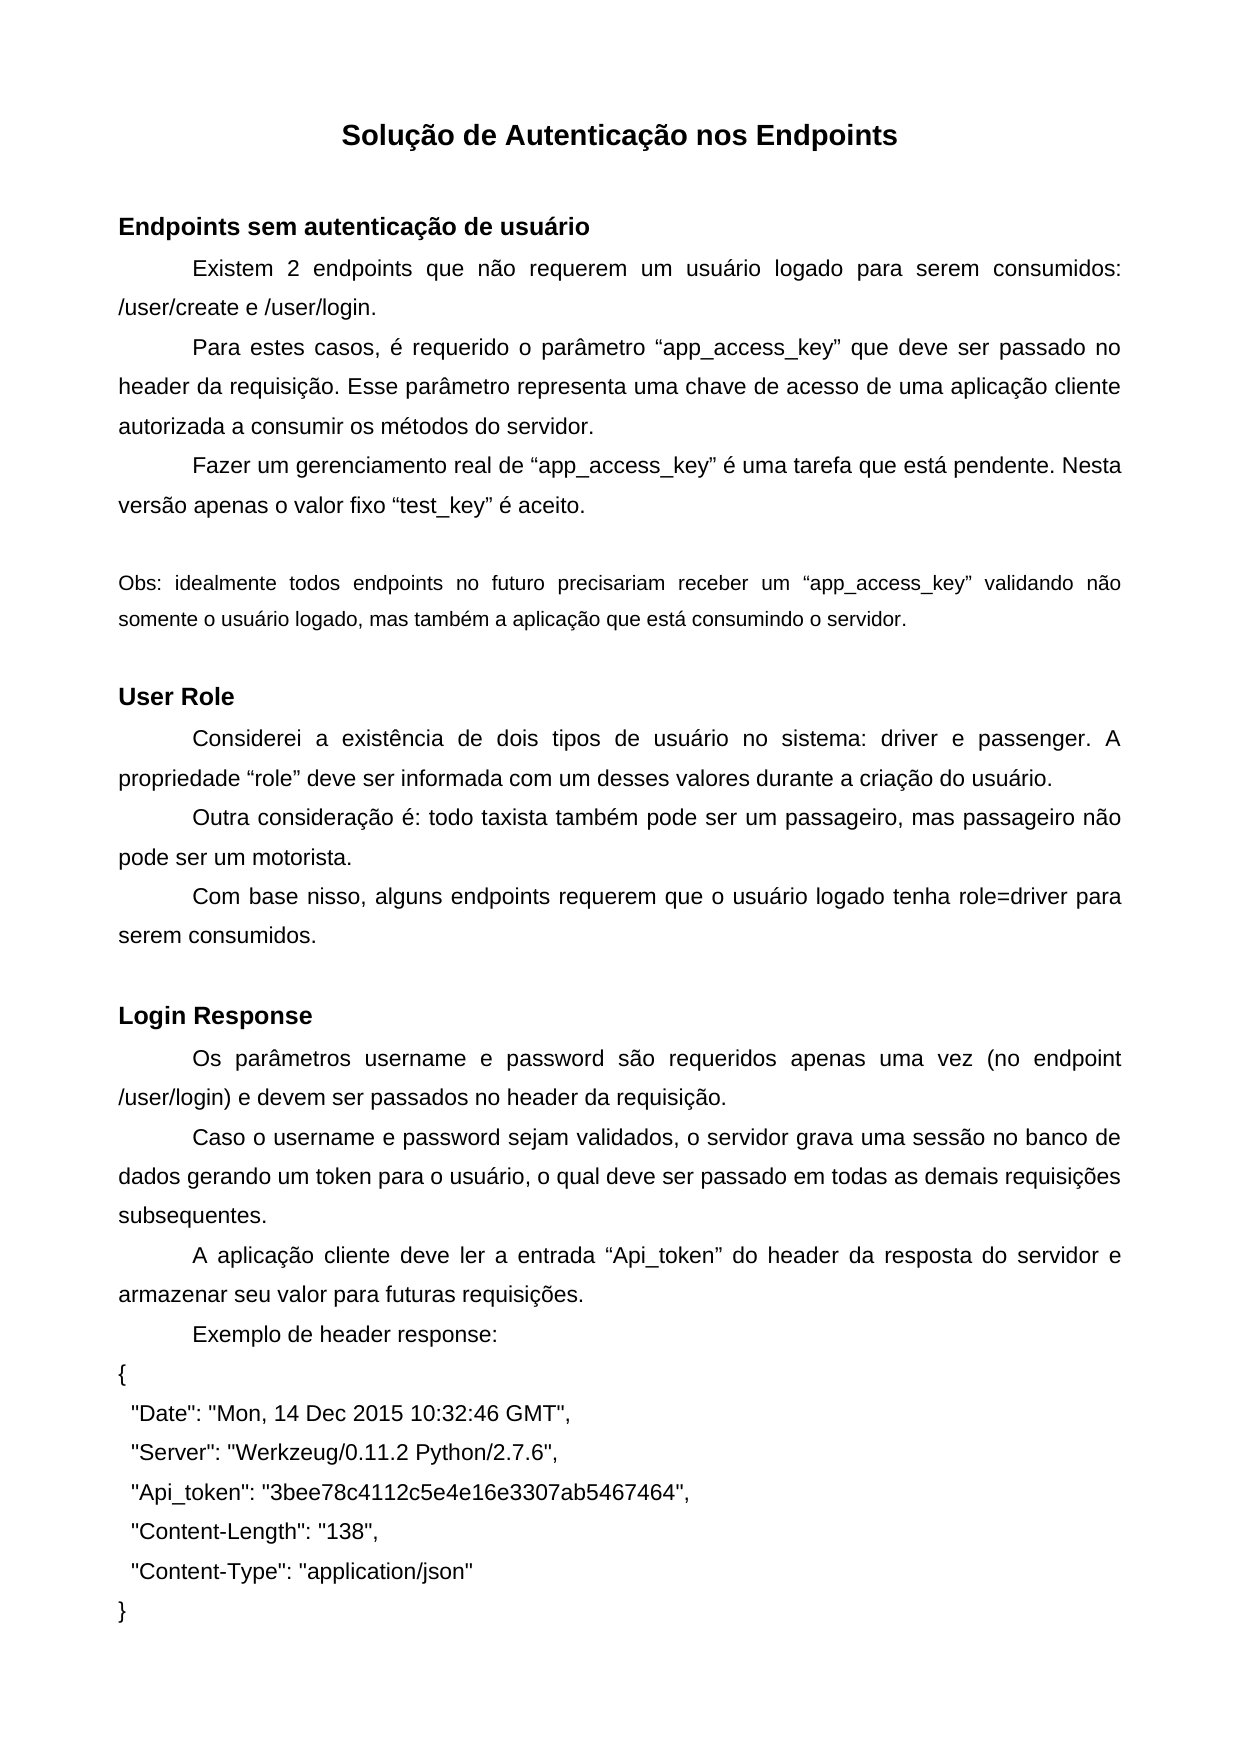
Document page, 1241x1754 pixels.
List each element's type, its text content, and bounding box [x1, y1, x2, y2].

text A aplicação cliente deve ler a entrada “Api_token” do header da resposta do servidor e armazenar seu valor para futuras requisições. [118, 1242, 1122, 1308]
text Solução de Autenticação nos Endpoints [118, 118, 1122, 152]
text Caso o username e password sejam validados, o servidor grava uma sessão no banco de dados gerando um token para o usuário, o qual deve ser passado em todas as demais requisições subsequentes. [118, 1123, 1122, 1229]
text User Role [118, 682, 1122, 711]
text Fazer um gerenciamento real de “app_access_key” é uma tarefa que está pendente. Nesta versão apenas o valor fixo “test_key” é aceito. [118, 452, 1122, 518]
text { [118, 1360, 1122, 1387]
text Obs: idealmente todos endpoints no futuro precisariam receber um “app_access_key” validando não somente o usuário logado, mas também a aplicação que está consumindo o servidor. [118, 571, 1122, 630]
text "Server": "Werkzeug/0.11.2 Python/2.7.6", [118, 1439, 1122, 1466]
text Os parâmetros username e password são requeridos apenas uma vez (no endpoint /user/login) e devem ser passados no header da requisição. [118, 1044, 1122, 1110]
text "Content-Type": "application/json" [118, 1558, 1122, 1584]
text Considerei a existência de dois tipos de usuário no sistema: driver e passenger. A propriedade “role” deve ser informada com um desses valores durante a criação do usuário. [118, 725, 1122, 791]
text Outra consideração é: todo taxista também pode ser um passageiro, mas passageiro não pode ser um motorista. [118, 804, 1122, 870]
text Exemplo de header response: [118, 1321, 1122, 1347]
text "Date": "Mon, 14 Dec 2015 10:32:46 GMT", [118, 1400, 1122, 1426]
text } [118, 1597, 1122, 1623]
text "Api_token": "3bee78c4112c5e4e16e3307ab5467464", [118, 1479, 1122, 1505]
text Existem 2 endpoints que não requerem um usuário logado para serem consumidos: /user/create e /user/login. [118, 255, 1122, 321]
text Para estes casos, é requerido o parâmetro “app_access_key” que deve ser passado no header da requisição. Esse parâmetro representa uma chave de acesso de uma aplicação cliente autorizada a consumir os métodos do servidor. [118, 334, 1122, 439]
text Endpoints sem autenticação de usuário [118, 212, 1122, 240]
text "Content-Length": "138", [118, 1518, 1122, 1544]
text Com base nisso, alguns endpoints requerem que o usuário logado tenha role=driver para serem consumidos. [118, 883, 1122, 949]
text Login Response [118, 1001, 1122, 1030]
